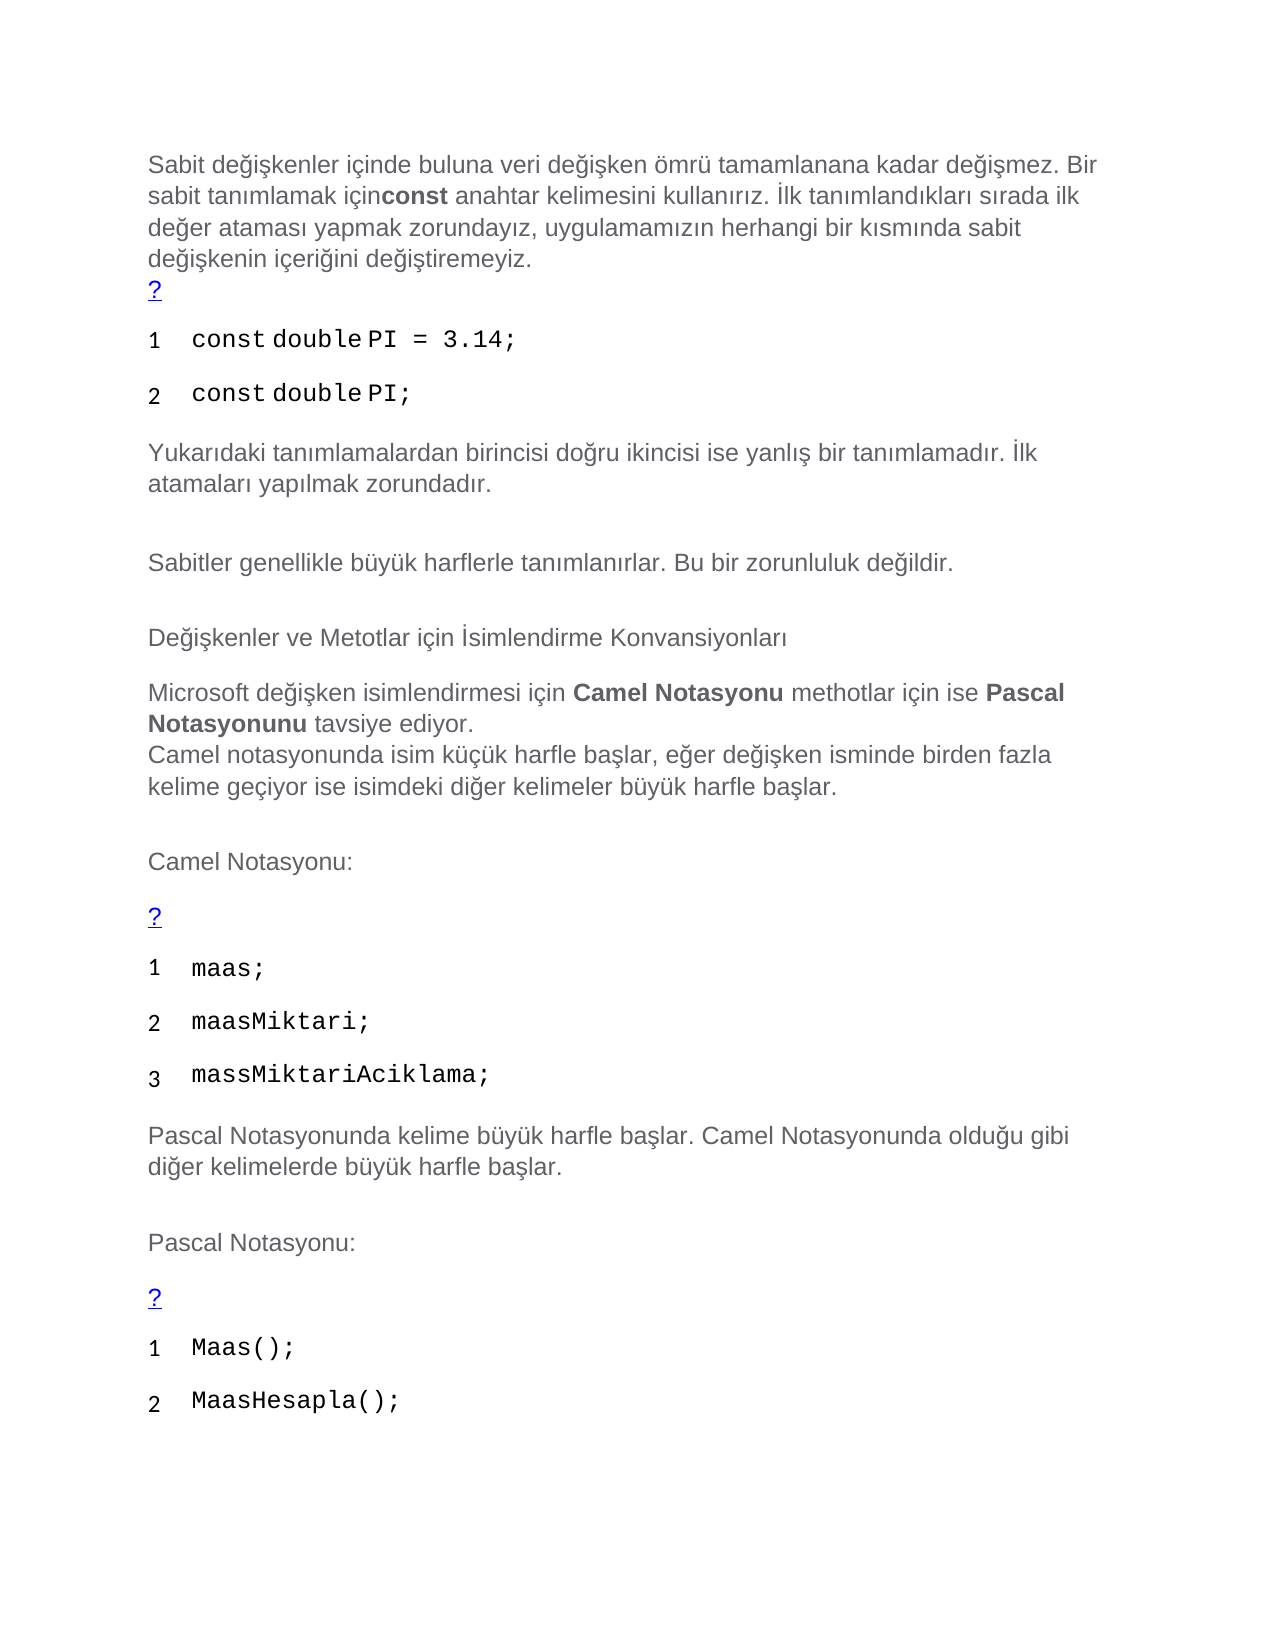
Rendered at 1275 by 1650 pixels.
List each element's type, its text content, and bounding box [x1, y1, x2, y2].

text Pascal Notasyonunda kelime büyük harfle başlar. Camel Notasyonunda olduğu gibi diğer kelimelerde büyük harfle başlar. [148, 1118, 1127, 1181]
subtitle Camel Notasyonu: [148, 847, 1127, 876]
table_header 1 2 3 [148, 952, 191, 1118]
text Sabitler genellikle büyük harflerle tanımlanırlar. Bu bir zorunluluk değildir. [148, 545, 1127, 576]
subtitle Değişkenler ve Metotlar için İsimlendirme Konvansiyonları [148, 623, 1127, 652]
subtitle Pascal Notasyonu: [148, 1228, 1127, 1257]
text Camel notasyonunda isim küçük harfle başlar, eğer değişken isminde birden fazla kelime geçiyor ise isimdeki diğer kelimeler büyük harfle başlar. [148, 738, 1127, 800]
text ? [148, 1280, 1127, 1311]
text Sabit değişkenler içinde buluna veri değişken ömrü tamamlanana kadar değişmez. Bir sabit tanımlamak içinconst anahtar kelimesini kullanırız. İlk tanımlandıkları sırada ilk değer ataması yapmak zorundayız, uygulamamızın herhangi bir kısmında sabit değişkenin içeriğini değiştiremeyiz. [148, 148, 1127, 273]
text Microsoft değişken isimlendirmesi için Camel Notasyonu methotlar için ise Pascal Notasyonunu tavsiye ediyor. [148, 675, 1127, 738]
table_header 1 2 [148, 325, 191, 436]
text ? [148, 273, 1127, 304]
text ? [148, 899, 1127, 931]
table_header 1 2 [148, 1332, 191, 1443]
table_header maas; maasMiktari; massMiktariAciklama; [191, 952, 1099, 1118]
table_header const double PI = 3.14; const double PI; [191, 325, 1099, 436]
text Yukarıdaki tanımlamalardan birincisi doğru ikincisi ise yanlış bir tanımlamadır. İlk atamaları yapılmak zorundadır. [148, 436, 1127, 498]
table_header Maas(); MaasHesapla(); [191, 1332, 1099, 1443]
